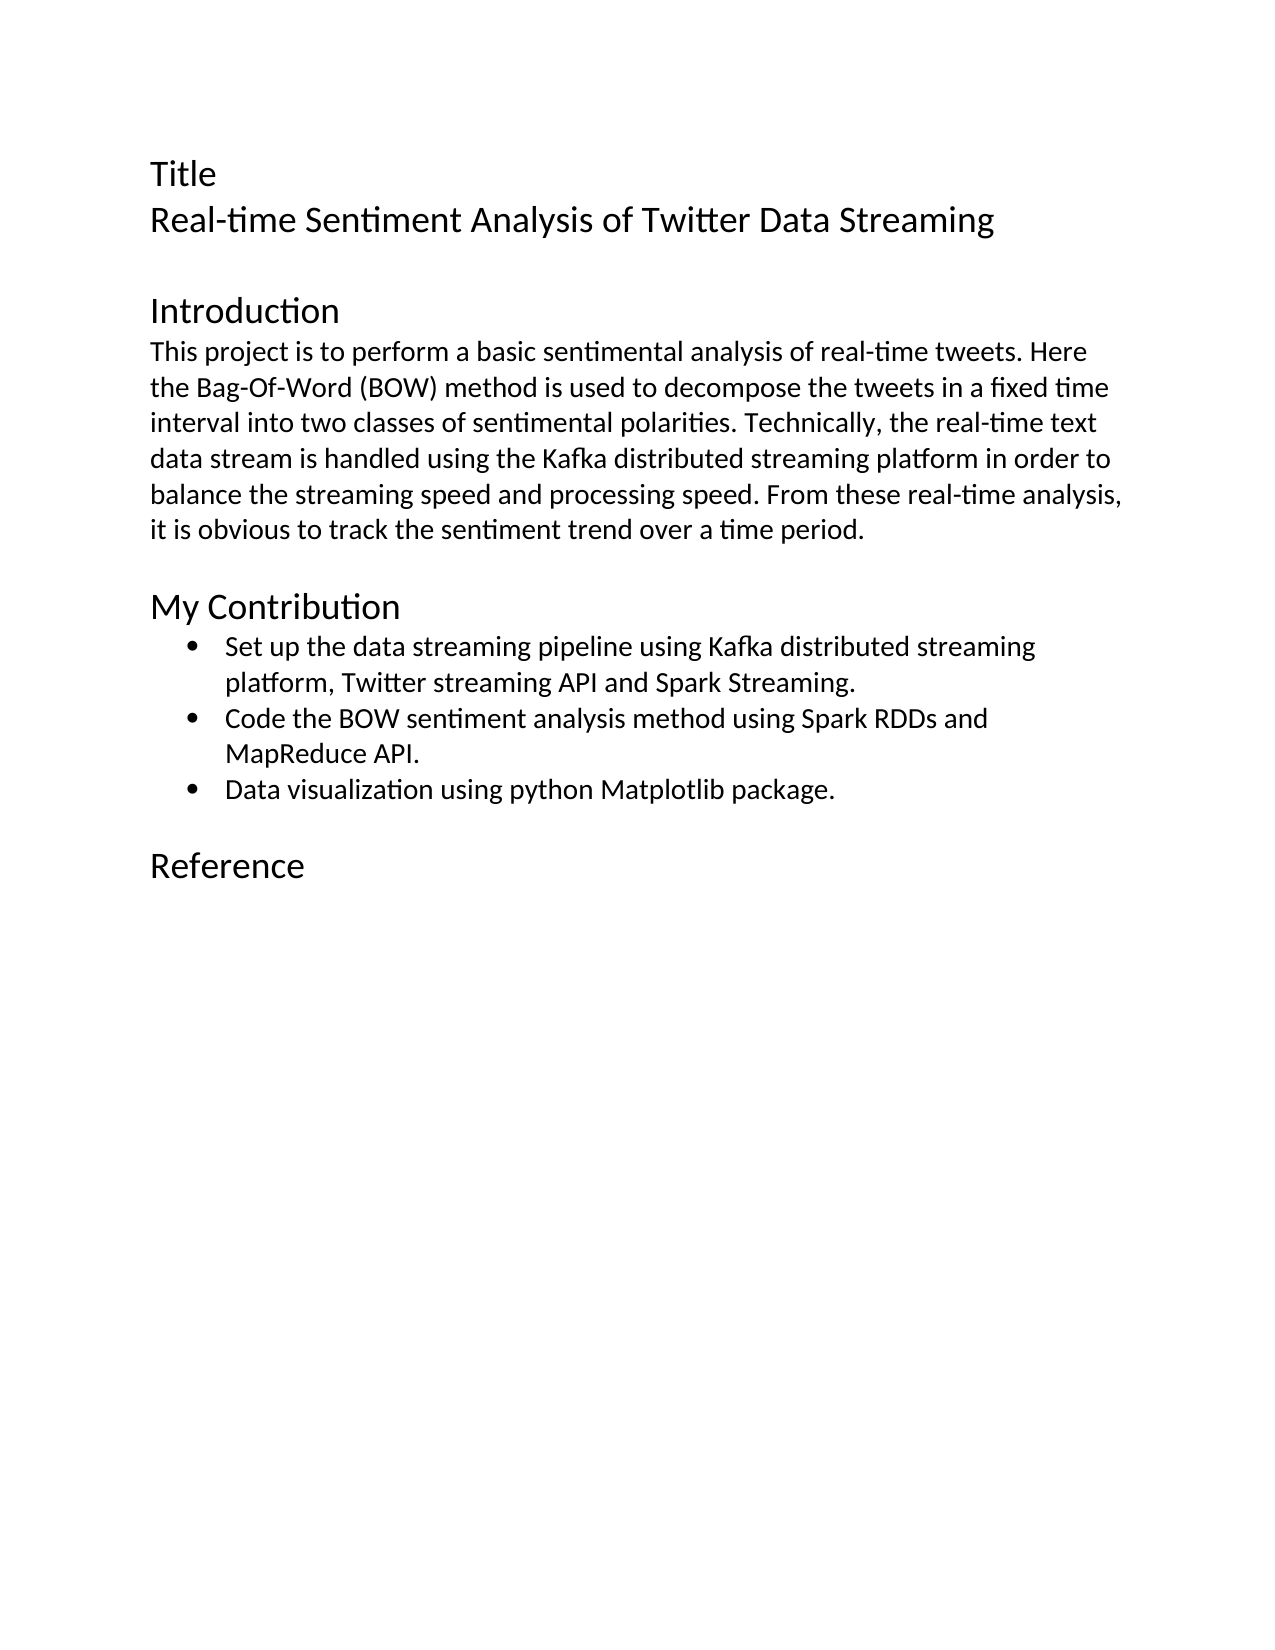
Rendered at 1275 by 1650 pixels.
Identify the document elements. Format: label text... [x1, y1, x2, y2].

text My Contribution [150, 583, 1125, 628]
text Title [150, 150, 1125, 196]
list Code the BOW sentiment analysis method using Spark RDDs and MapReduce API. [187, 700, 1125, 771]
text Introduction [150, 287, 1125, 333]
text This project is to perform a basic sentimental analysis of real-time tweets. Here the Bag-Of-Word (BOW) method is used to decompose the tweets in a fixed time interval into two classes of sentimental polarities. Technically, the real-time text data stream is handled using the Kafka distributed streaming platform in order to balance the streaming speed and processing speed. From these real-time analysis, it is obvious to track the sentiment trend over a time period. [150, 333, 1125, 547]
list Data visualization using python Matplotlib package. [187, 771, 1125, 807]
text Reference [150, 842, 1125, 888]
text Real-time Sentiment Analysis of Twitter Data Streaming [150, 196, 1125, 242]
list Set up the data streaming pipeline using Kafka distributed streaming platform, Twitter streaming API and Spark Streaming. [187, 628, 1125, 700]
